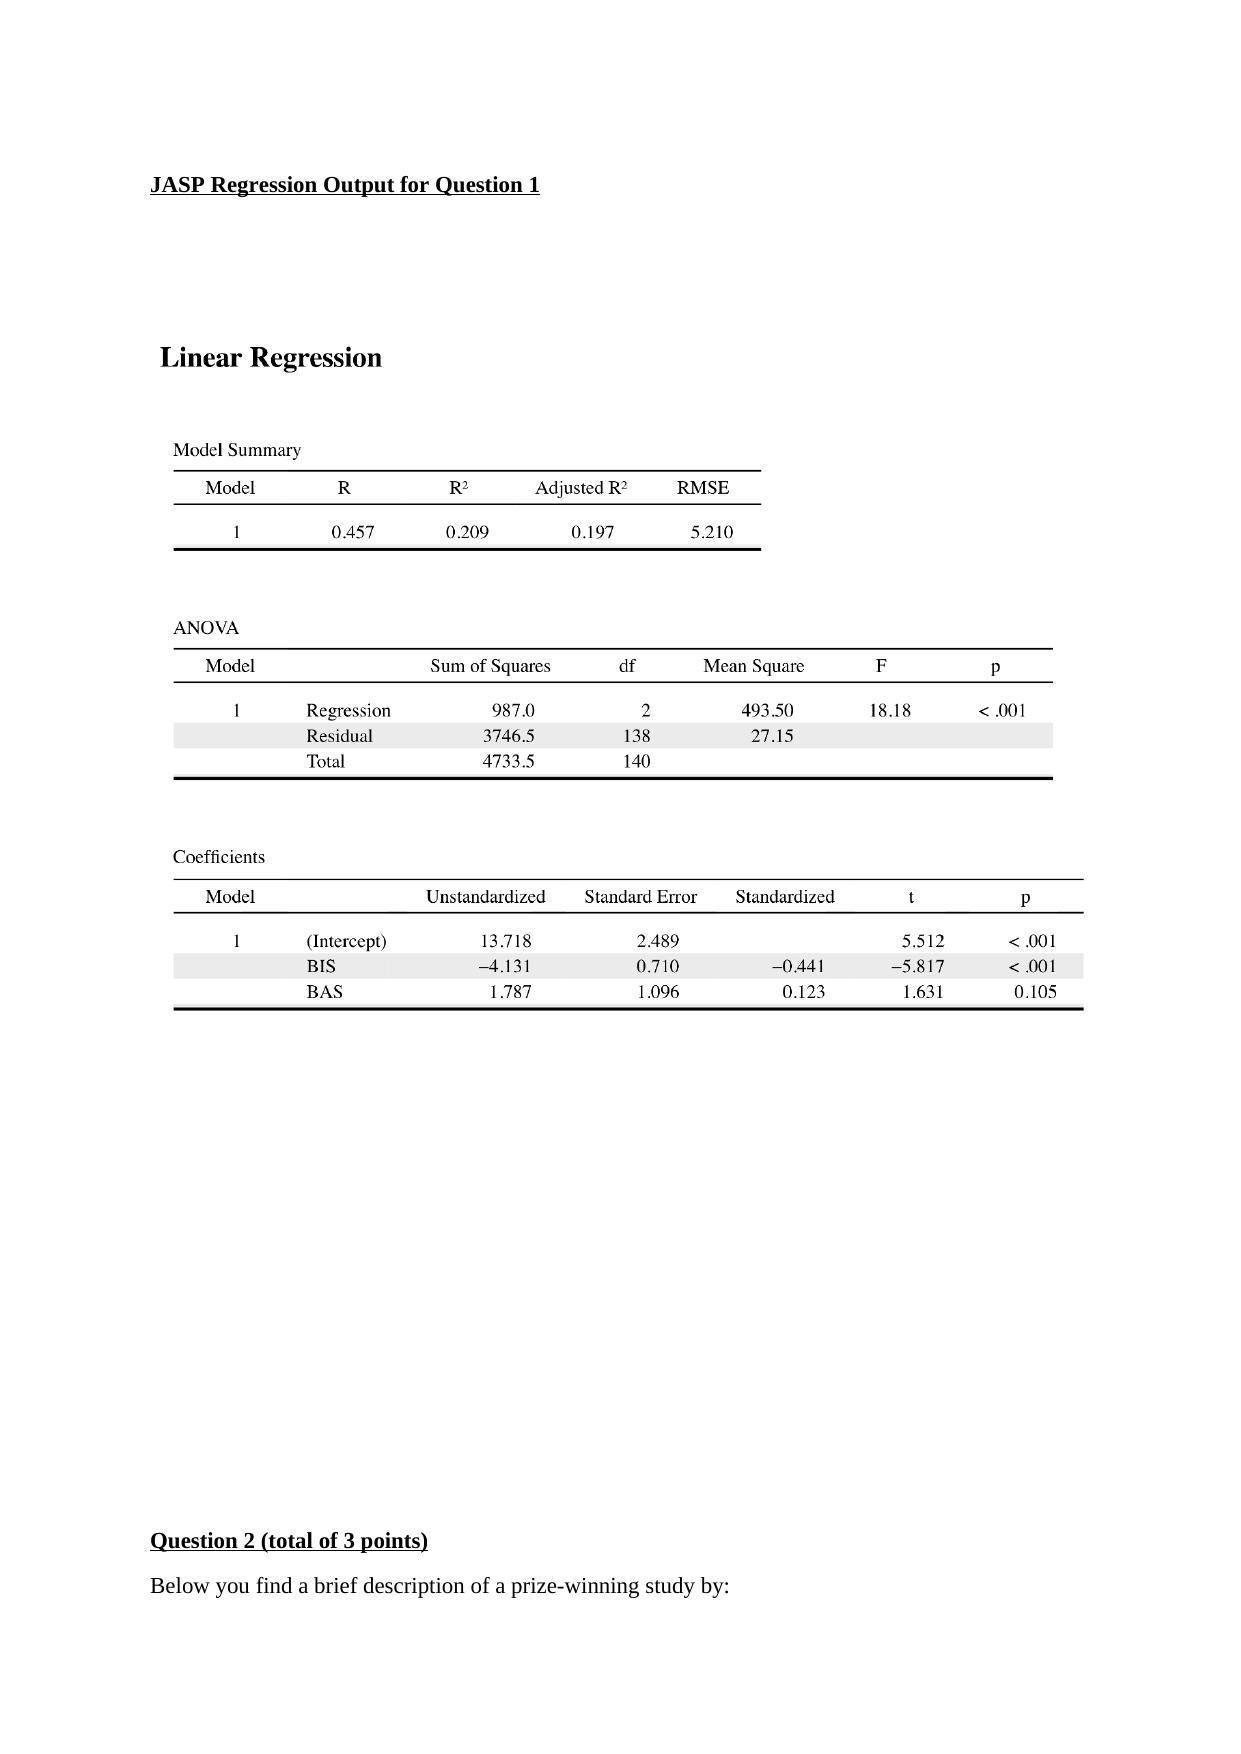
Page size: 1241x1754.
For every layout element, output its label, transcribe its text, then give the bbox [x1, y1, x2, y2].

text Question 2 (total of 3 points) [150, 1527, 1090, 1554]
text JASP Regression Output for Question 1 [150, 171, 1090, 197]
picture [150, 334, 1096, 1019]
text Below you find a brief description of a prize-winning study by: [150, 1572, 1090, 1598]
